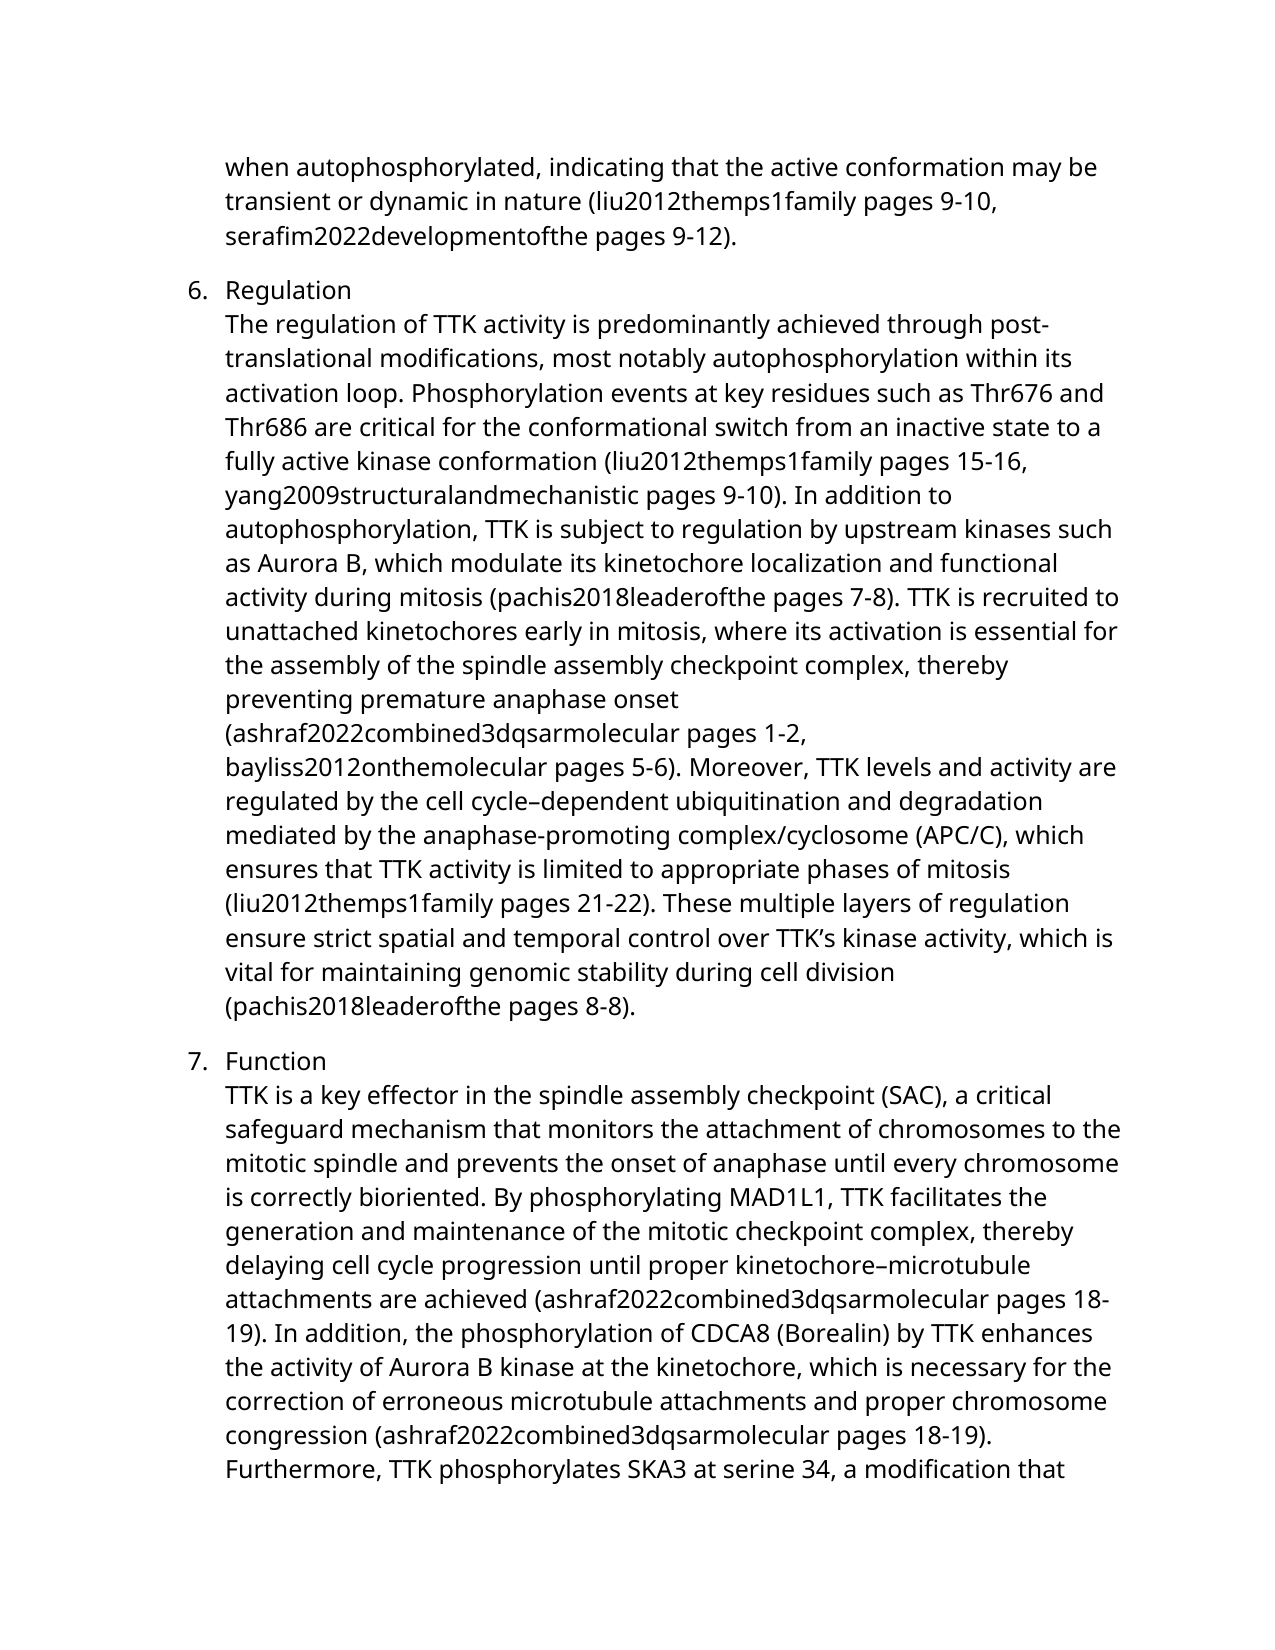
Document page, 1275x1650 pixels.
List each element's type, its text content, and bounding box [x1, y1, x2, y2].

list Regulation The regulation of TTK activity is predominantly achieved through post-translational modifications, most notably autophosphorylation within its activation loop. Phosphorylation events at key residues such as Thr676 and Thr686 are critical for the conformational switch from an inactive state to a fully active kinase conformation (liu2012themps1family pages 15-16, yang2009structuralandmechanistic pages 9-10). In addition to autophosphorylation, TTK is subject to regulation by upstream kinases such as Aurora B, which modulate its kinetochore localization and functional activity during mitosis (pachis2018leaderofthe pages 7-8). TTK is recruited to unattached kinetochores early in mitosis, where its activation is essential for the assembly of the spindle assembly checkpoint complex, thereby preventing premature anaphase onset (ashraf2022combined3dqsarmolecular pages 1-2, bayliss2012onthemolecular pages 5-6). Moreover, TTK levels and activity are regulated by the cell cycle–dependent ubiquitination and degradation mediated by the anaphase-promoting complex/cyclosome (APC/C), which ensures that TTK activity is limited to appropriate phases of mitosis (liu2012themps1family pages 21-22). These multiple layers of regulation ensure strict spatial and temporal control over TTK’s kinase activity, which is vital for maintaining genomic stability during cell division (pachis2018leaderofthe pages 8-8). [187, 273, 1125, 1022]
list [187, 150, 1125, 252]
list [187, 1043, 1125, 1486]
